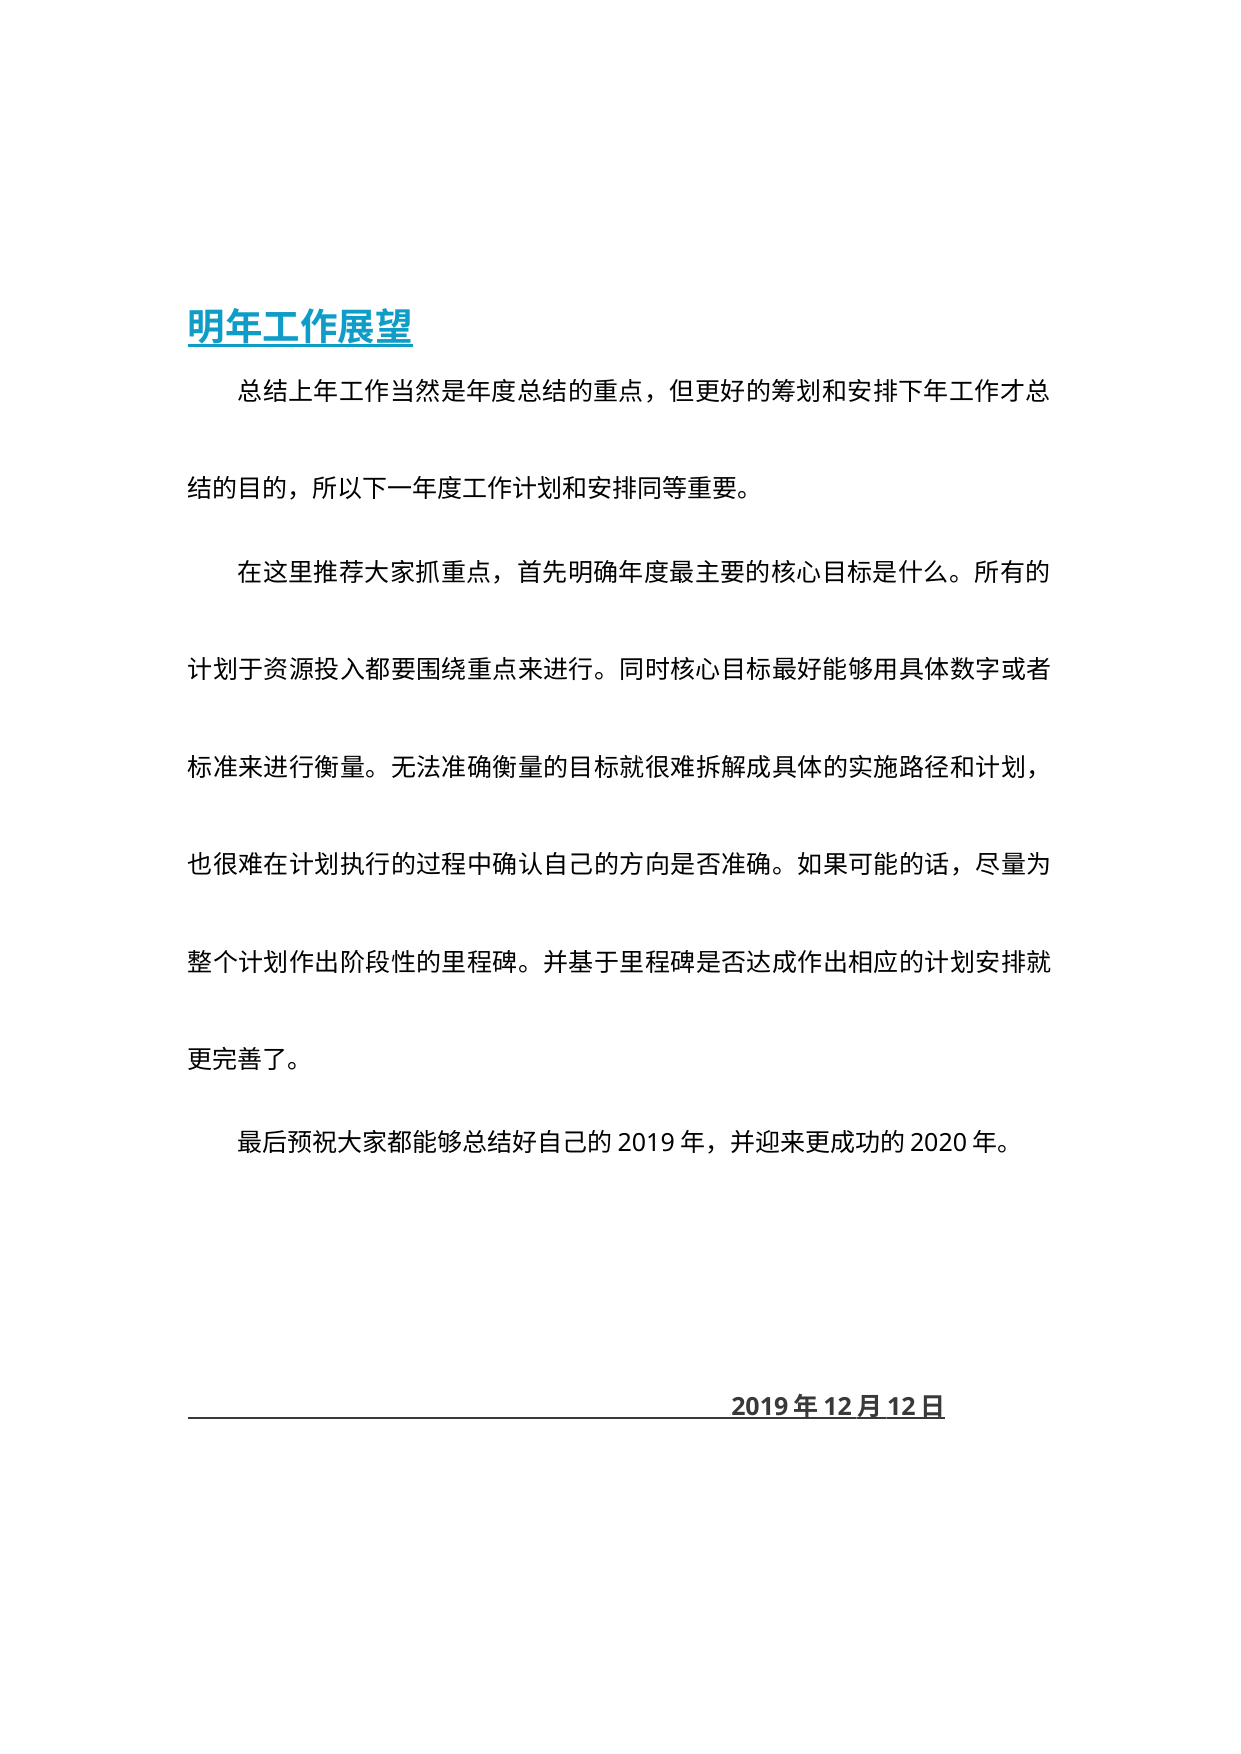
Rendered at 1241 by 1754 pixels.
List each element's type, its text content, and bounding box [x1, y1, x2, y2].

text 总结上年工作当然是年度总结的重点，但更好的筹划和安排下年工作才总结的目的，所以下一年度工作计划和安排同等重要。 [187, 357, 1053, 519]
text 在这里推荐大家抓重点，首先明确年度最主要的核心目标是什么。所有的计划于资源投入都要围绕重点来进行。同时核心目标最好能够用具体数字或者标准来进行衡量。无法准确衡量的目标就很难拆解成具体的实施路径和计划，也很难在计划执行的过程中确认自己的方向是否准确。如果可能的话，尽量为整个计划作出阶段性的里程碑。并基于里程碑是否达成作出相应的计划安排就更完善了。 [187, 538, 1053, 1090]
text 2019年12月12日 [187, 1372, 1053, 1437]
text 明年工作展望 [187, 292, 1053, 357]
text 最后预祝大家都能够总结好自己的2019年，并迎来更成功的2020年。 [187, 1108, 1053, 1173]
